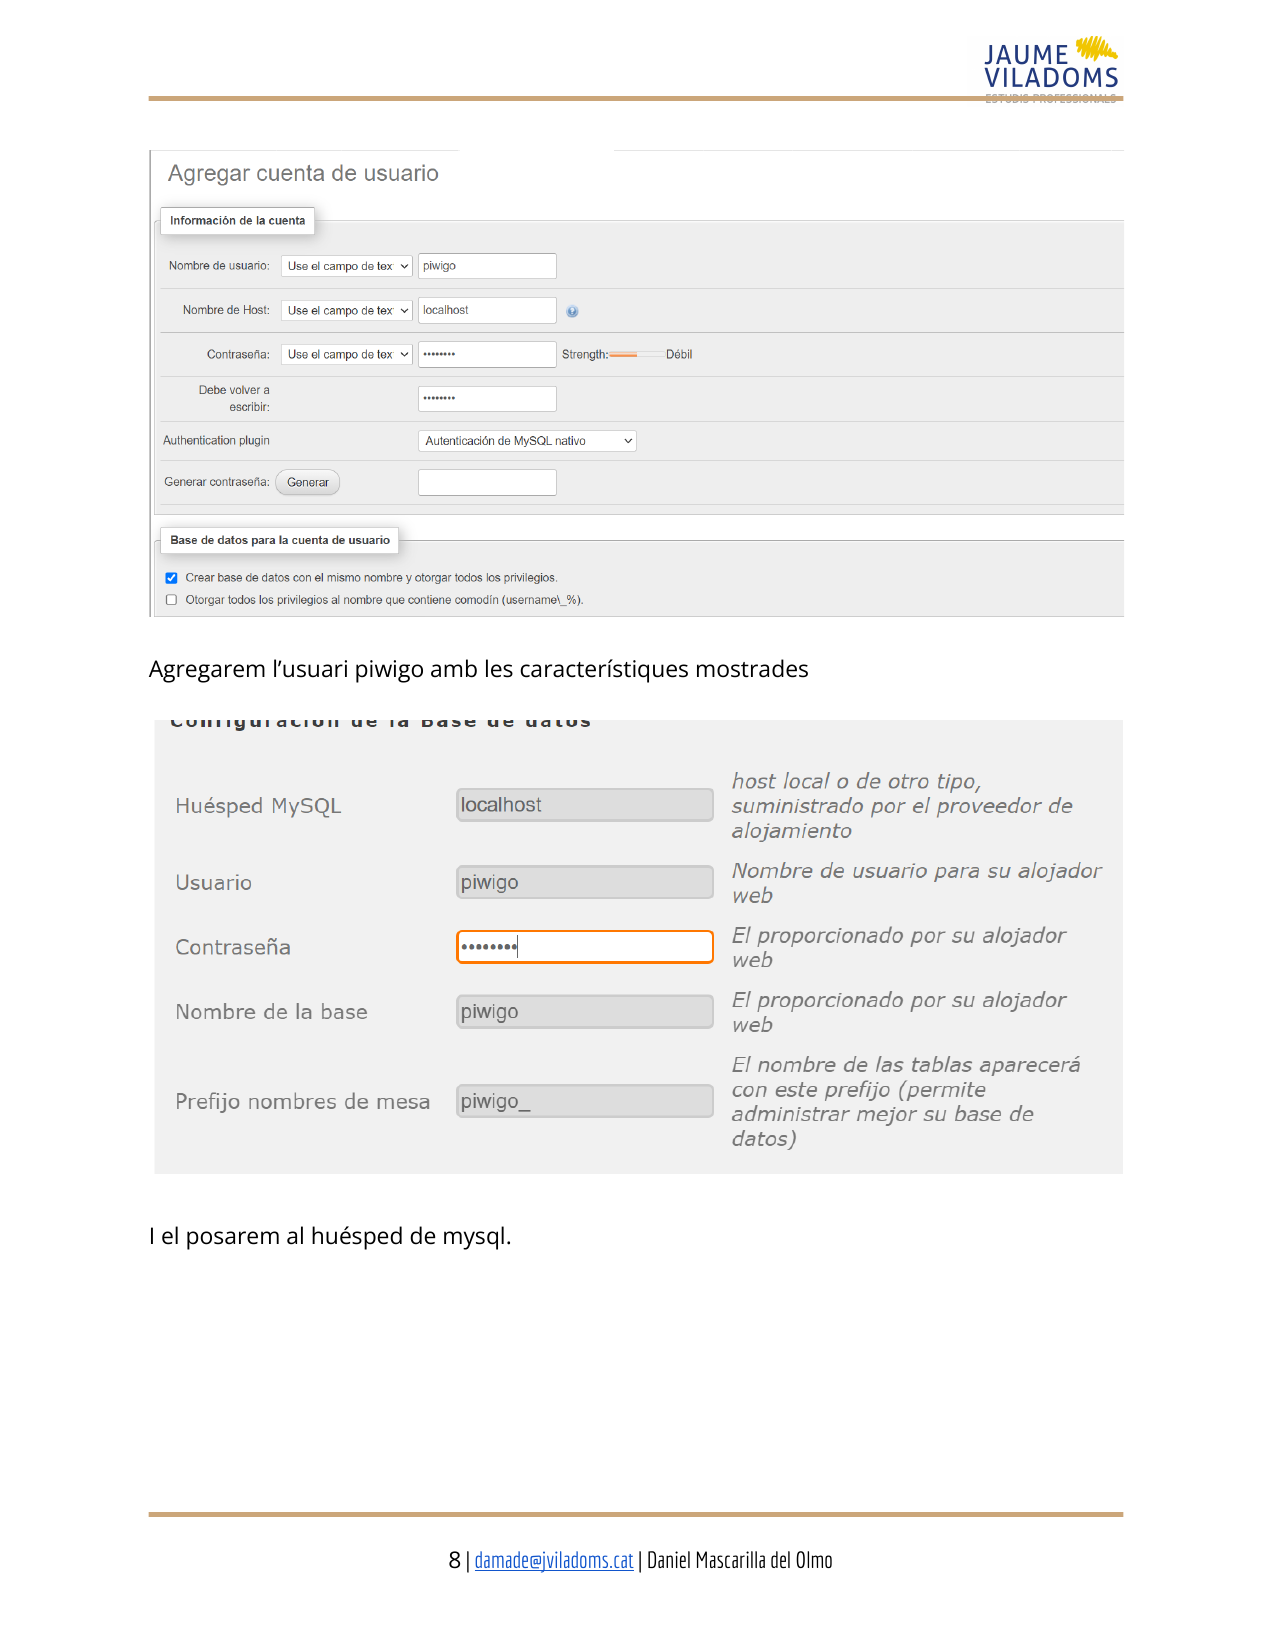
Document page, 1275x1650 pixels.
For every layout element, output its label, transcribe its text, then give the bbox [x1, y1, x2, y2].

picture [148, 36, 1125, 107]
picture [148, 1512, 1124, 1517]
text I el posarem al huésped de mysql. [148, 1220, 1125, 1251]
picture [149, 720, 1125, 1184]
picture [149, 150, 1125, 617]
text Agregarem l’usuari piwigo amb les característiques mostrades [148, 653, 1125, 684]
